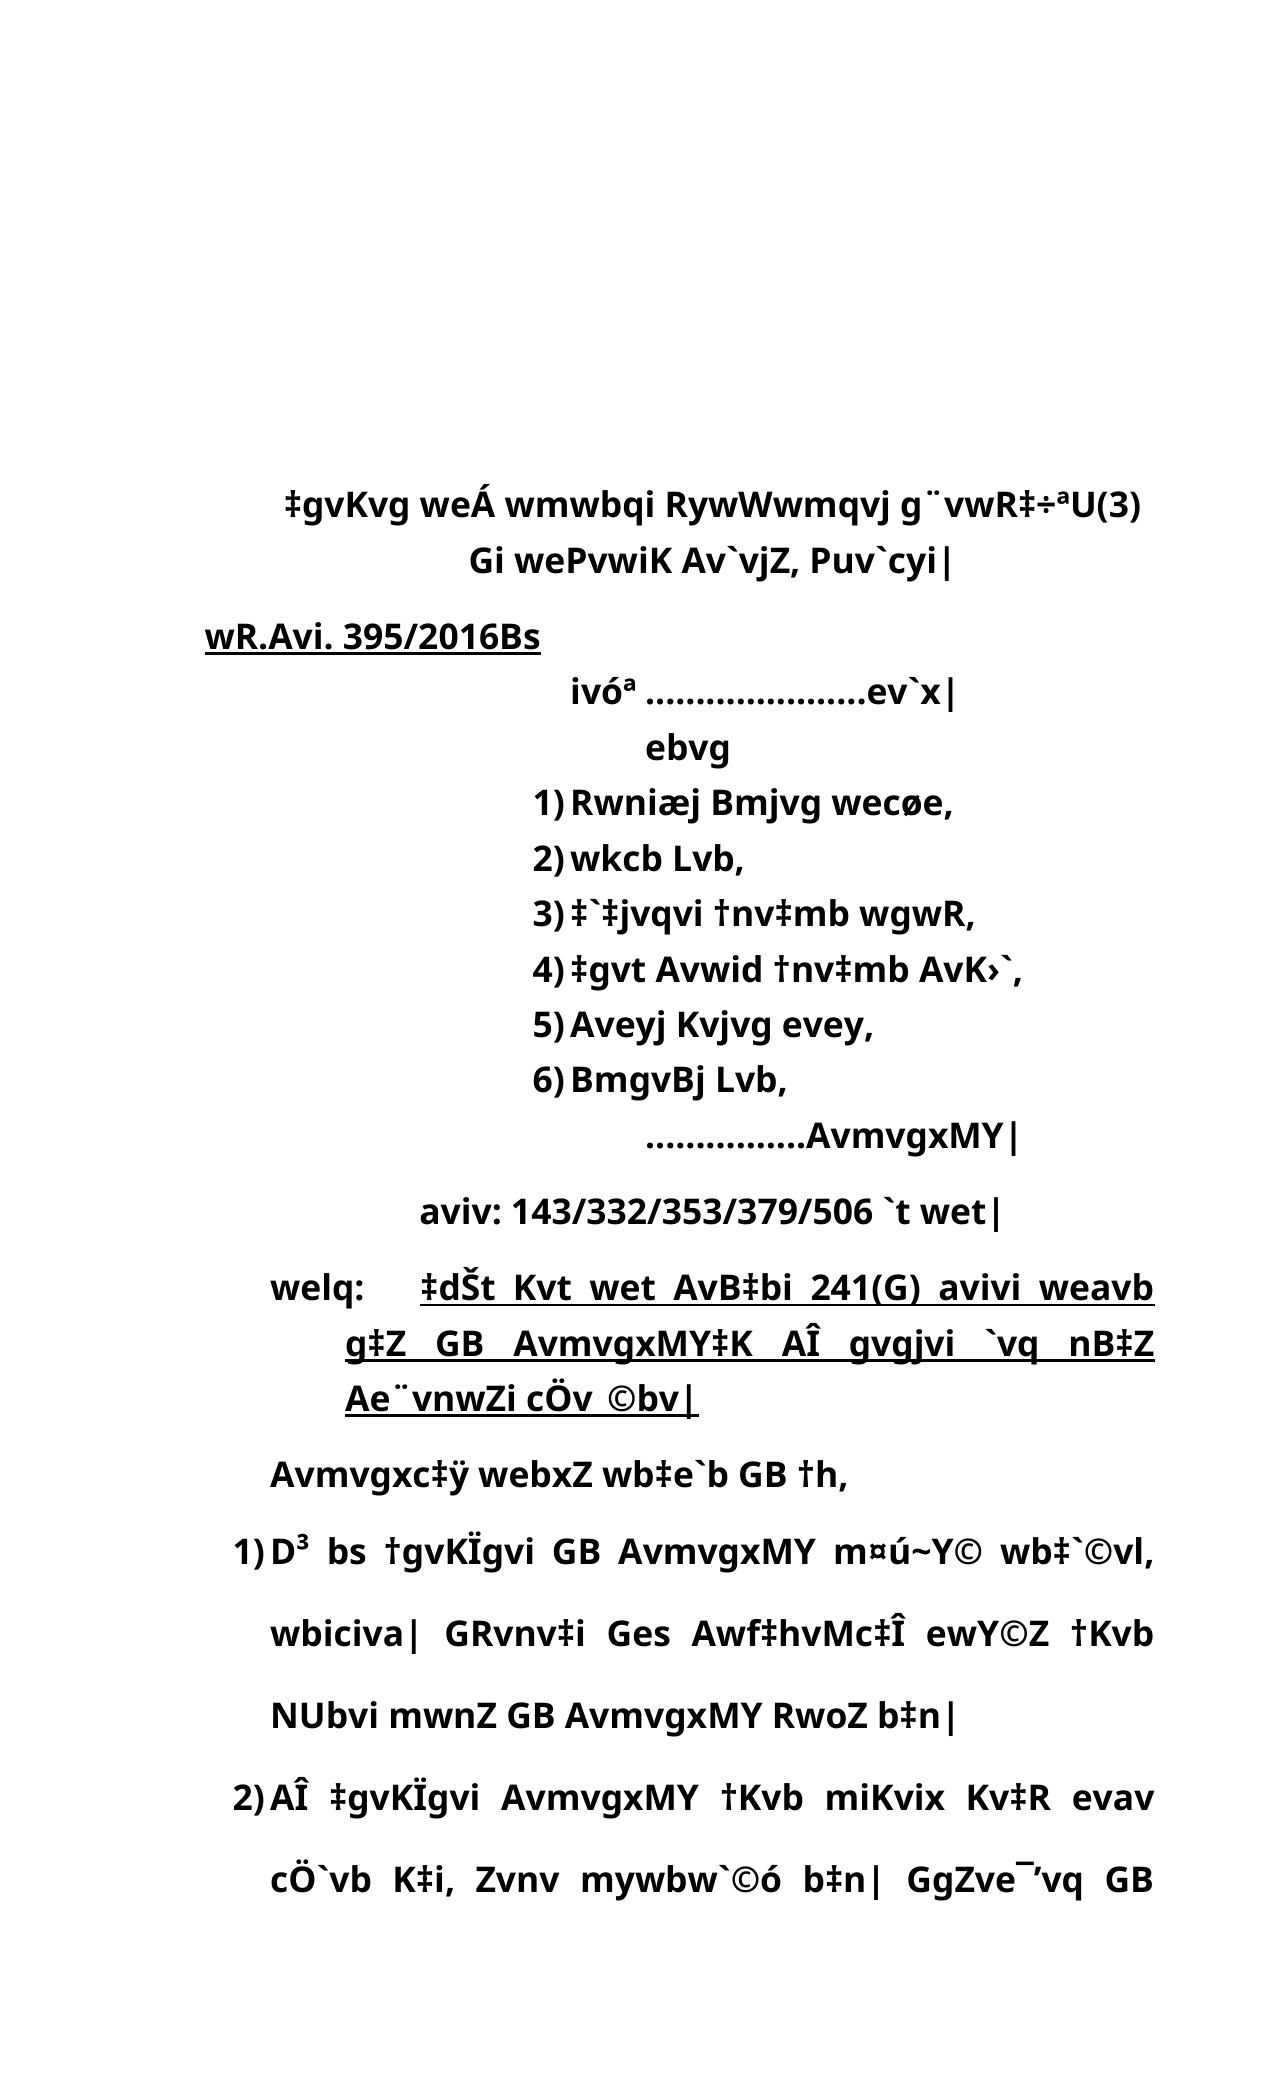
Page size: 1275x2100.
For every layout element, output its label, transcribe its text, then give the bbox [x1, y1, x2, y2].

list D³ bs †gvKÏgvi GB AvmvgxMY m¤ú~Y© wb‡`©vl, wbiciva| GRvnv‡i Ges Awf‡hvMc‡Î ewY©Z †Kvb NUbvi mwnZ GB AvmvgxMY RwoZ b‡n| [232, 1526, 1155, 1738]
list Aveyj Kvjvg evey, [532, 999, 1155, 1048]
text ‡gvKvg weÁ wmwbqi RywWwmqvj g¨vwR‡÷ªU(3) Gi wePvwiK Av`vjZ, Puv`cyi| [270, 480, 1155, 584]
list BmgvBj Lvb, ................AvmvgxMY| [532, 1055, 1155, 1159]
text welq: ‡dŠt Kvt wet AvB‡bi 241(G) avivi weavb g‡Z GB AvmvgxMY‡K AÎ gvgjvi `vq nB‡Z Ae¨vnwZi cÖv_©bv| [270, 1263, 1155, 1422]
text Avmvgxc‡ÿ webxZ wb‡e`b GB †h, [270, 1450, 1155, 1498]
text wR.Avi. 395/2016Bs [204, 612, 1155, 660]
list Rwniæj Bmjvg wecøe, [532, 778, 1155, 826]
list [232, 1772, 1155, 1902]
list wkcb Lvb, [532, 833, 1155, 882]
text ebvg [570, 722, 1155, 771]
list ‡`‡jvqvi †nv‡mb wgwR, [532, 889, 1155, 937]
text ivóª ......................ev`x| [270, 667, 1155, 715]
text aviv: 143/332/353/379/506 `t wet| [270, 1187, 1155, 1235]
list ‡gvt Avwid †nv‡mb AvK›`, [532, 944, 1155, 992]
